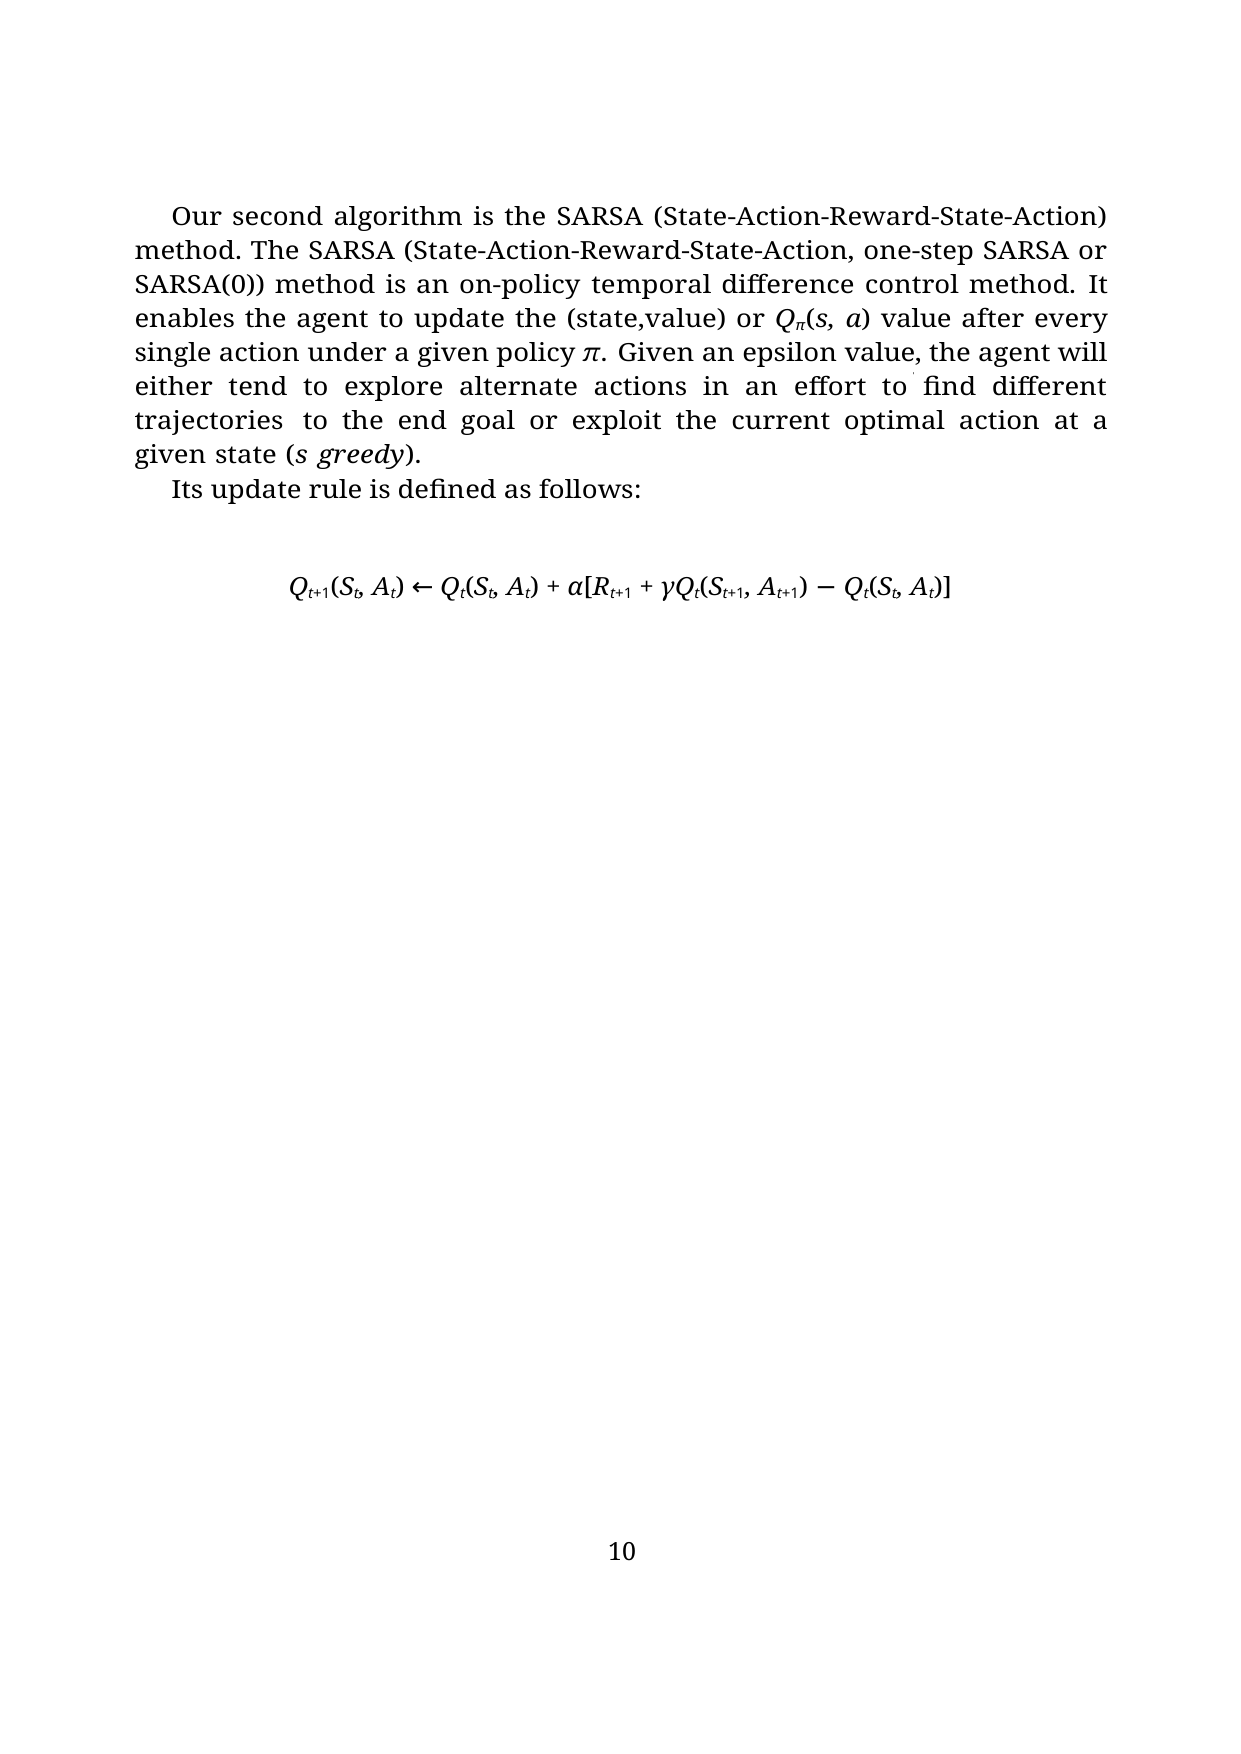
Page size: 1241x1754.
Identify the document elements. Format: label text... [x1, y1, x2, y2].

text Qt+1(St, At) ← Qt(St, At) + α[Rt+1 + γQt(St+1, At+1) − Qt(St, At)] [152, 569, 1089, 603]
text Its update rule is defined as follows: [171, 472, 1142, 506]
text Our second algorithm is the SARSA (State-Action-Reward-State-Action) method. The SARSA (State-Action-Reward-State-Action, one-step SARSA or SARSA(0)) method is an on-policy temporal difference control method. It enables the agent to update the (state,value) or Qπ(s, a) value after every single action under a given policy π. Given an epsilon value, the agent will either tend to explore alternate actions in an effort to find different trajectories to the end goal or exploit the current optimal action at a given state (s greedy). [134, 199, 1108, 471]
